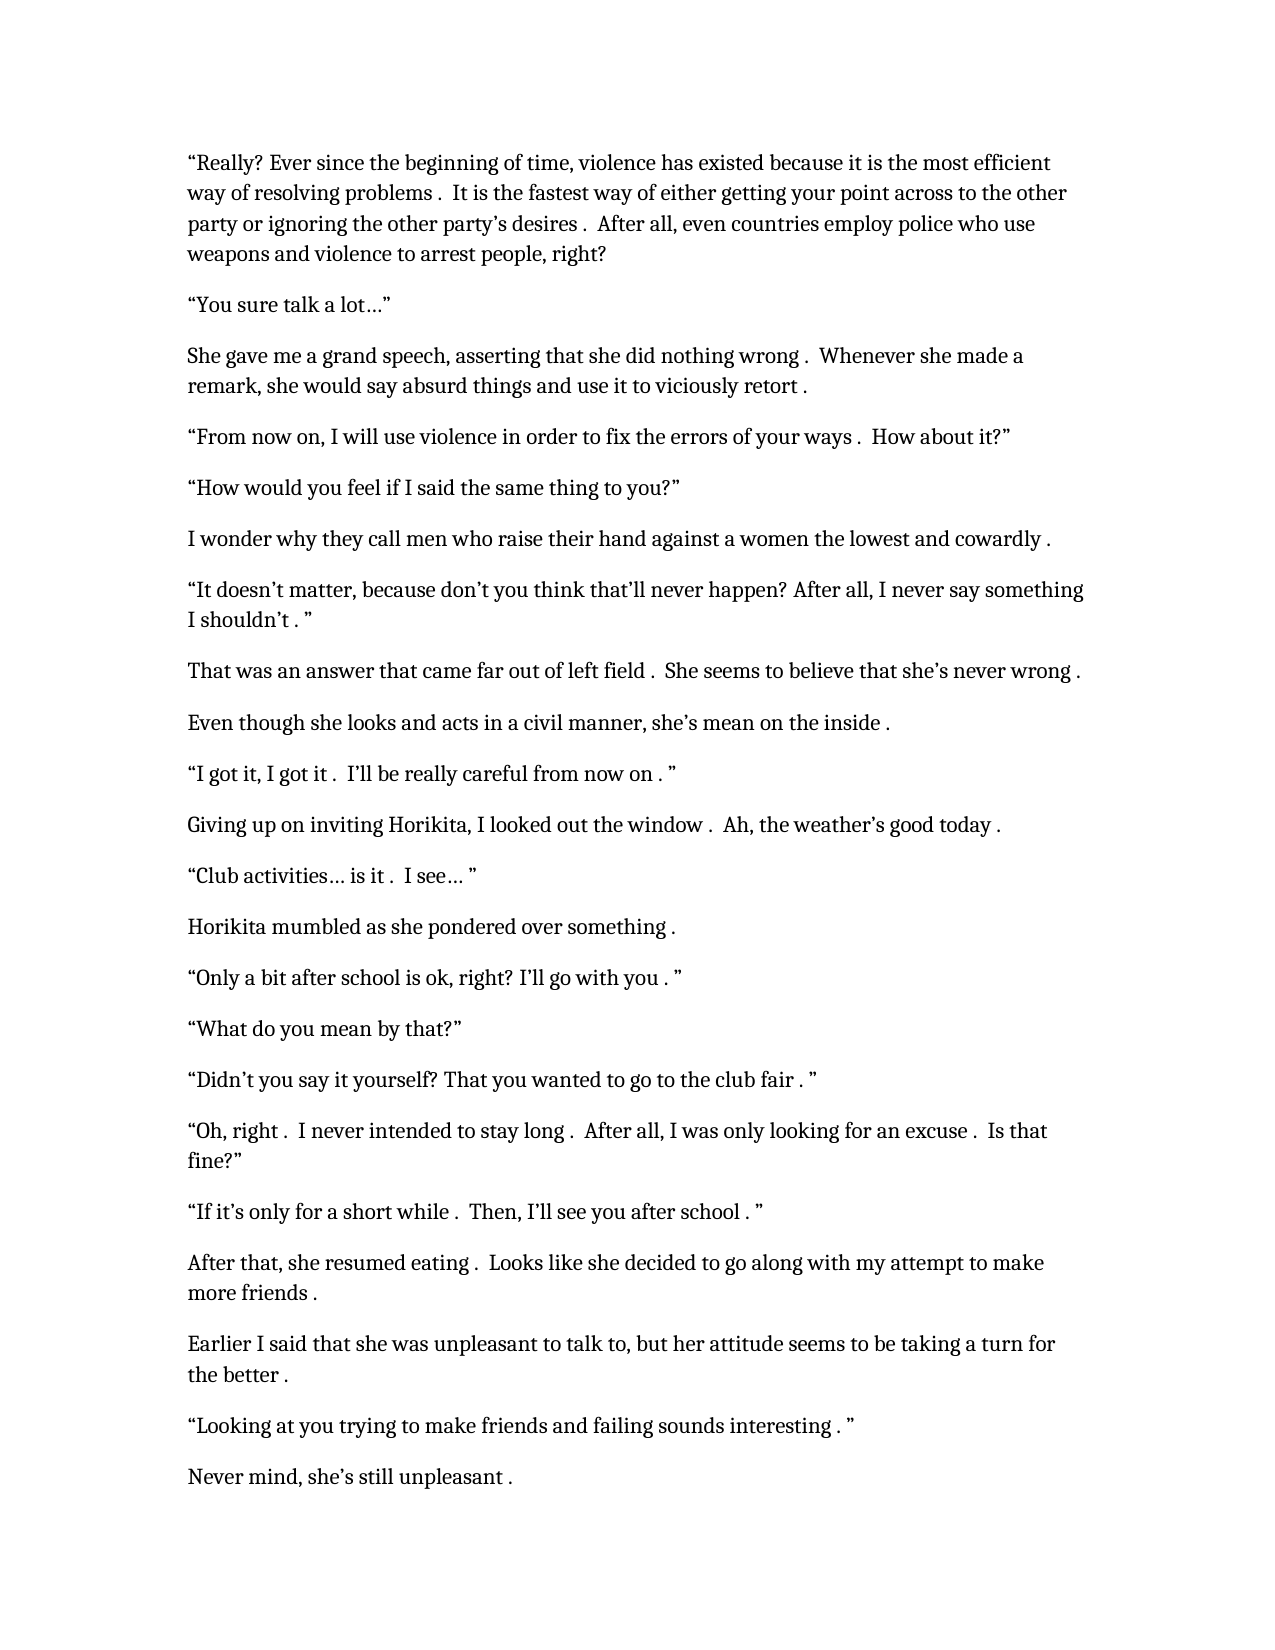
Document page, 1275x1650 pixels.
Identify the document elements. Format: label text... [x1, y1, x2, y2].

text “Didn’t you say it yourself? That you wanted to go to the club fair . ” [187, 1067, 1087, 1093]
text “Looking at you trying to make friends and failing sounds interesting . ” [187, 1412, 1087, 1439]
text “Really? Ever since the beginning of time, violence has existed because it is the most efficient way of resolving problems . It is the fastest way of either getting your point across to the other party or ignoring the other party’s desires . After all, even countries employ police who use weapons and violence to arrest people, right? [187, 150, 1087, 267]
text “I got it, I got it . I’ll be really careful from now on . ” [187, 760, 1087, 787]
text “Oh, right . I never intended to stay long . After all, I was only looking for an excuse . Is that fine?” [187, 1118, 1087, 1174]
text “If it’s only for a short while . Then, I’ll see you after school . ” [187, 1199, 1087, 1225]
text Horikita mumbled as she pondered over something . [187, 913, 1087, 940]
text “How would you feel if I said the same thing to you?” [187, 475, 1087, 501]
text After that, she resumed eating . Looks like she decided to go along with my attempt to make more friends . [187, 1250, 1087, 1307]
text I wonder why they call men who raise their hand against a women the lowest and cowardly . [187, 526, 1087, 552]
text She gave me a grand speech, asserting that she did nothing wrong . Whenever she made a remark, she would say absurd things and use it to viciously retort . [187, 343, 1087, 399]
text Never mind, she’s still unpleasant . [187, 1463, 1087, 1490]
text “What do you mean by that?” [187, 1016, 1087, 1042]
text “You sure talk a lot…” [187, 292, 1087, 318]
text Giving up on inviting Horikita, I looked out the window . Ah, the weather’s good today . [187, 811, 1087, 838]
text “Club activities… is it . I see… ” [187, 862, 1087, 889]
text “From now on, I will use violence in order to fix the errors of your ways . How about it?” [187, 424, 1087, 450]
text That was an answer that came far out of left field . She seems to believe that she’s never wrong . [187, 658, 1087, 685]
text “Only a bit after school is ok, right? I’ll go with you . ” [187, 964, 1087, 991]
text Even though she looks and acts in a civil manner, she’s mean on the inside . [187, 709, 1087, 736]
text Earlier I said that she was unpleasant to talk to, but her attitude seems to be taking a turn for the better . [187, 1331, 1087, 1388]
text “It doesn’t matter, because don’t you think that’ll never happen? After all, I never say something I shouldn’t . ” [187, 577, 1087, 634]
